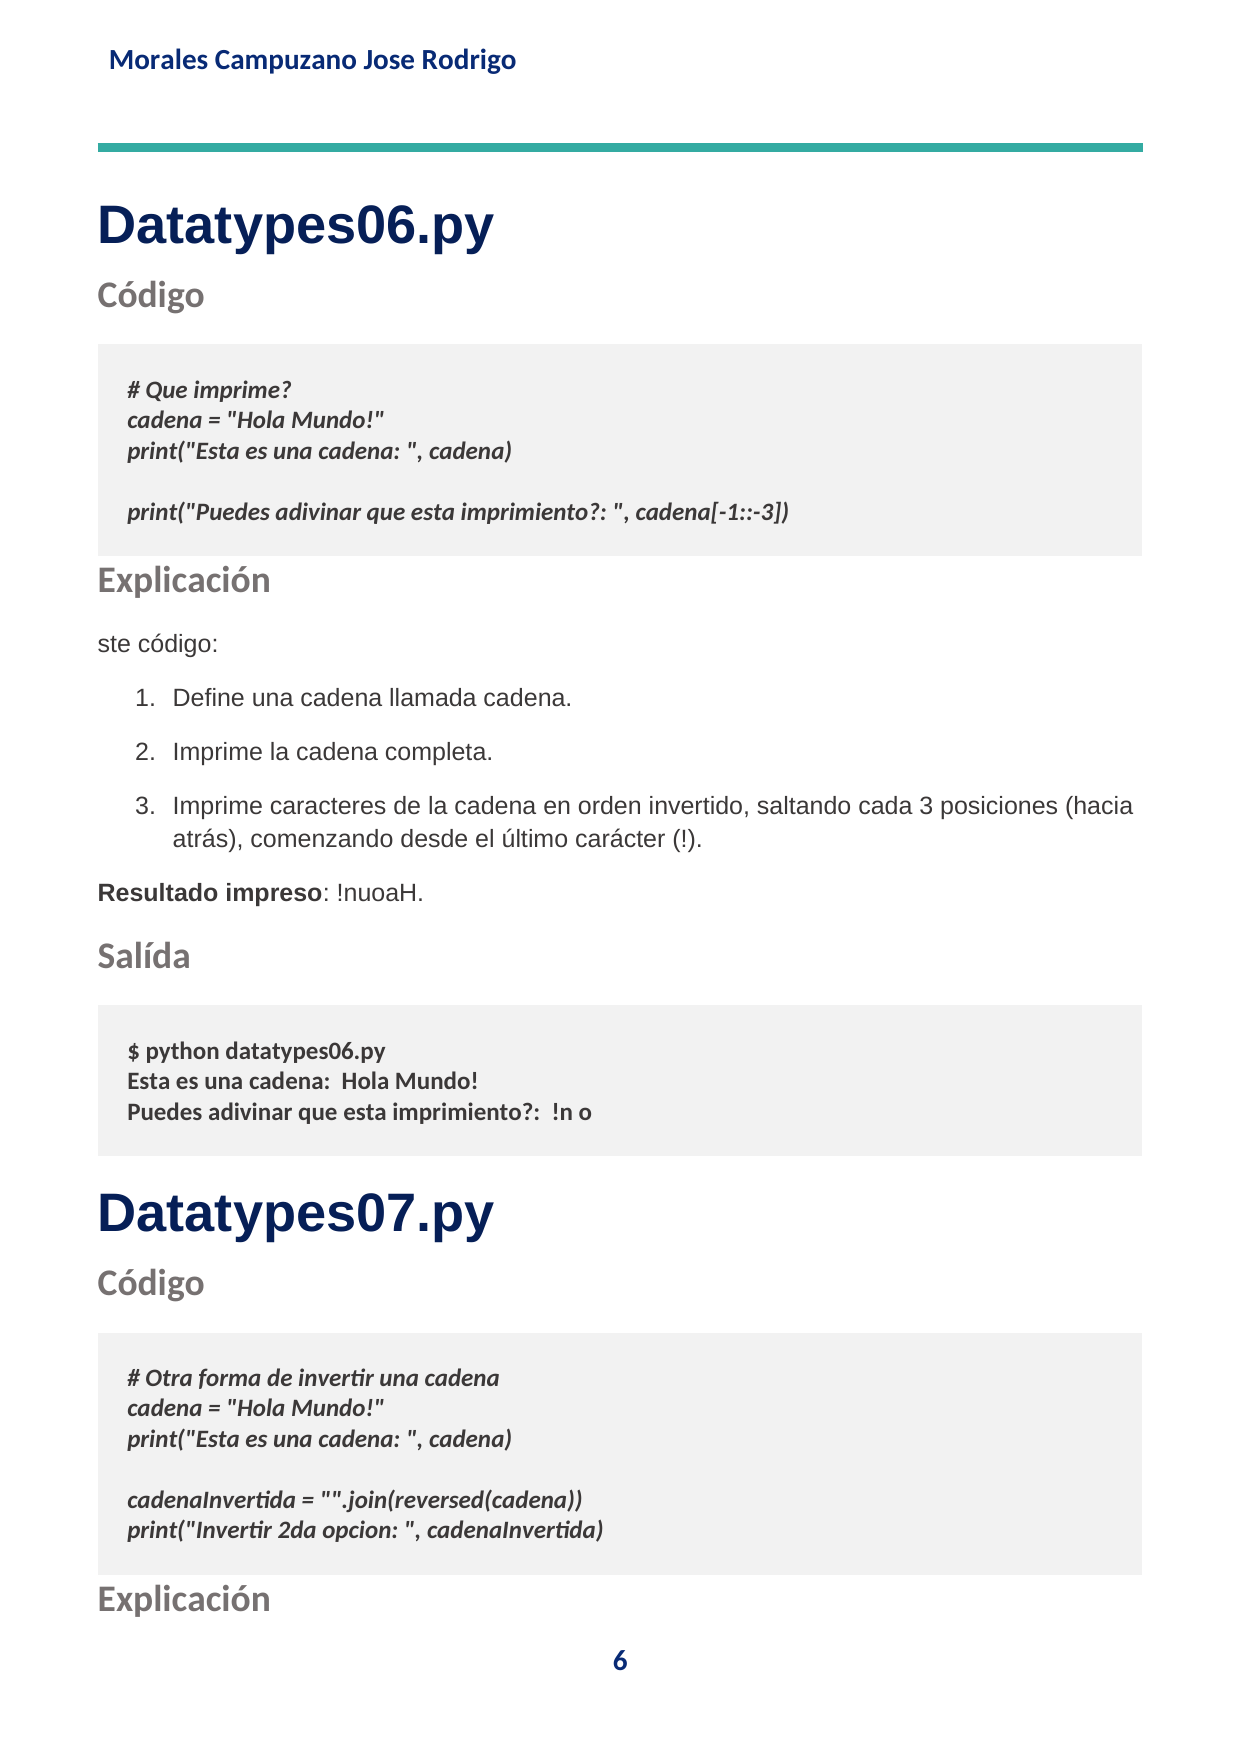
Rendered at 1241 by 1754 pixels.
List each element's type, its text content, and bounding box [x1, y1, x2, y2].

table_header # Otra forma de invertir una cadena cadena = "Hola Mundo!" print("Esta es una cadena: ", cadena) cadenaInvertida = "".join(reversed(cadena)) print("Invertir 2da opcion: ", cadenaInvertida) [98, 1333, 1142, 1575]
subtitle Datatypes07.py [97, 1181, 1143, 1243]
text ste código: [97, 629, 1143, 658]
text Explicación [97, 556, 1143, 602]
list Imprime caracteres de la cadena en orden invertido, saltando cada 3 posiciones (hacia atrás), comenzando desde el último carácter (!). [135, 791, 1143, 853]
text Explicación [97, 1575, 1143, 1621]
text Salída [97, 932, 1143, 978]
text Código [97, 1259, 1143, 1305]
table_header # Que imprime? cadena = "Hola Mundo!" print("Esta es una cadena: ", cadena) print("Puedes adivinar que esta imprimiento?: ", cadena[-1::-3]) [98, 344, 1142, 556]
subtitle Datatypes06.py [97, 193, 1143, 255]
table_header $ python datatypes06.py Esta es una cadena: Hola Mundo! Puedes adivinar que esta imprimiento?: !n o [98, 1005, 1142, 1156]
list Define una cadena llamada cadena. [135, 683, 1143, 712]
text Resultado impreso: !nuoaH. [97, 878, 1143, 907]
text Código [97, 271, 1143, 316]
list Imprime la cadena completa. [135, 737, 1143, 766]
